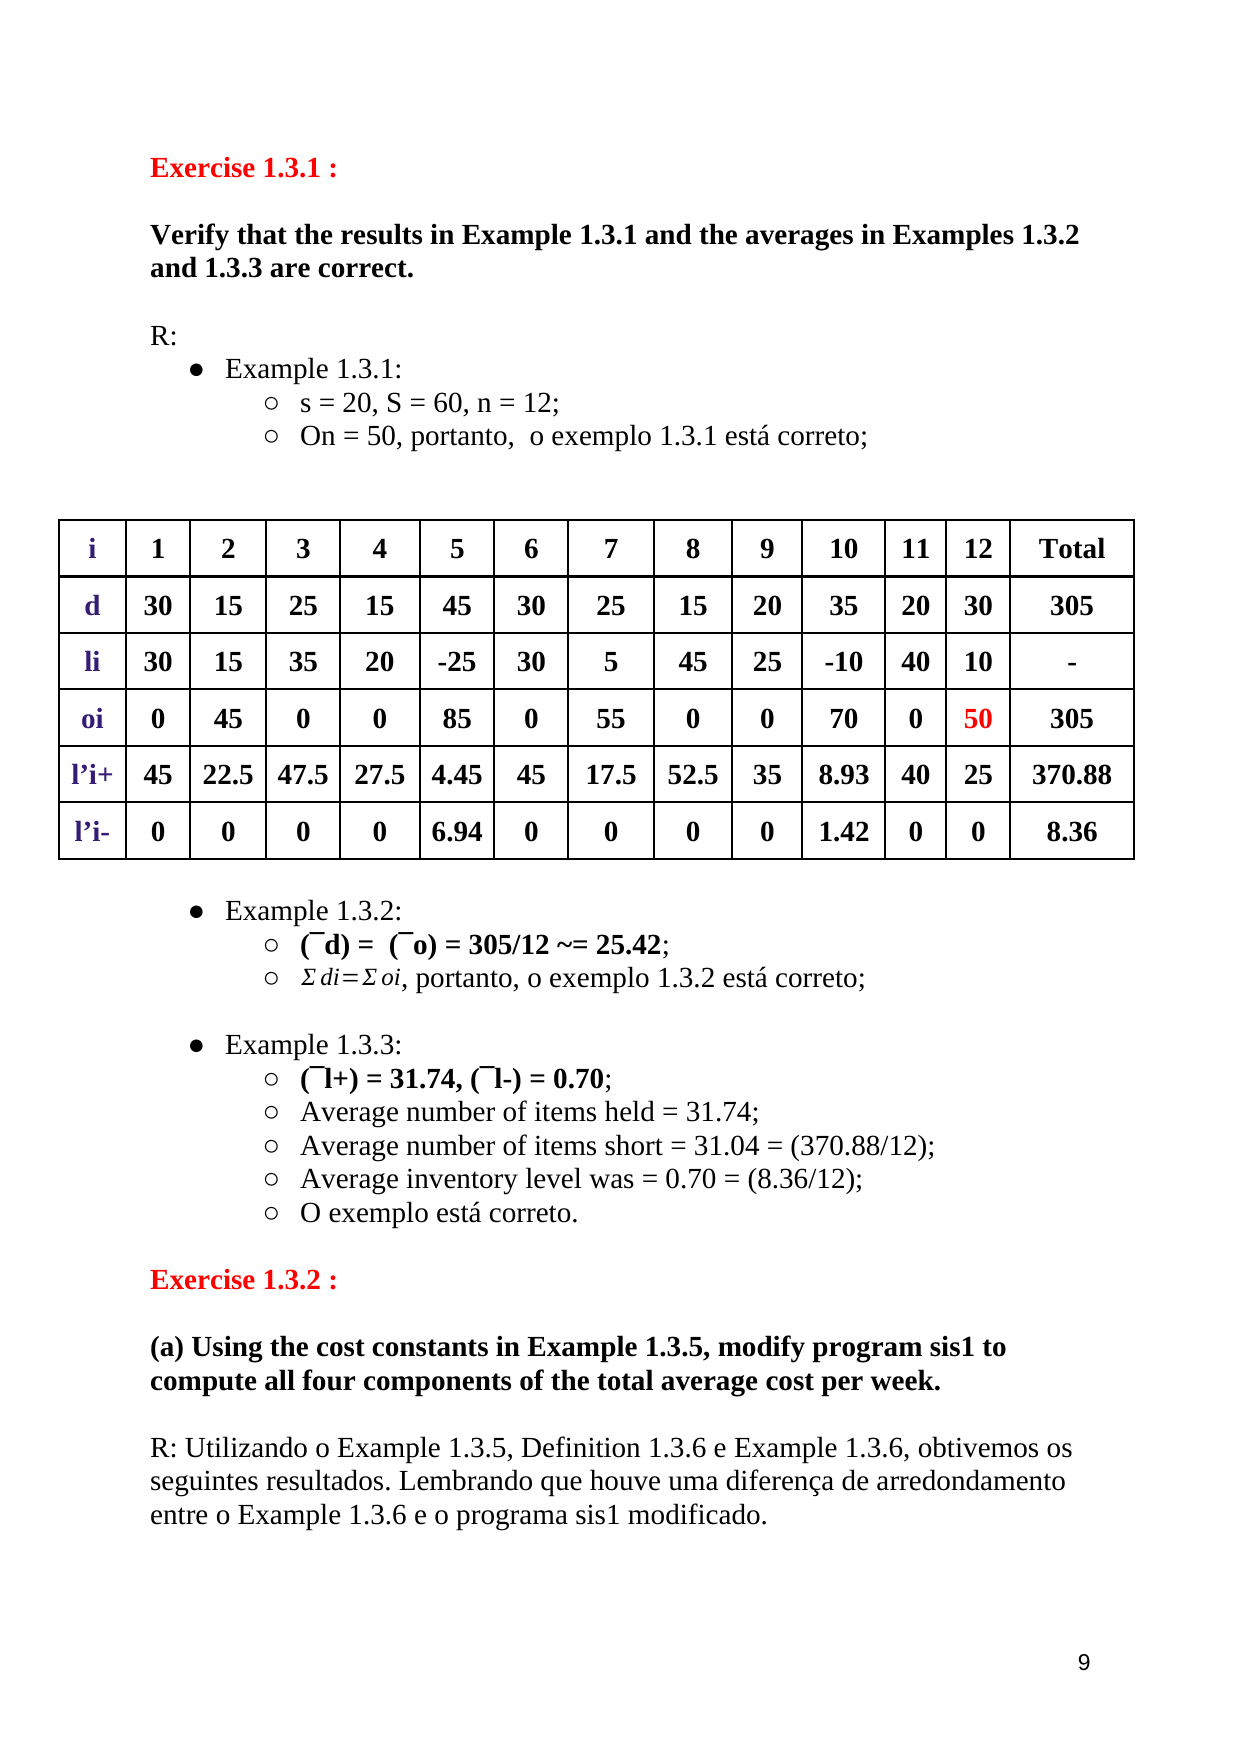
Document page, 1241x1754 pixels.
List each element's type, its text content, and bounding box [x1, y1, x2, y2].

table_header 4 [341, 521, 419, 575]
table_cell 25 [569, 578, 653, 632]
table_header 5 [421, 521, 493, 575]
table_cell 25 [947, 747, 1009, 801]
table_cell 20 [886, 578, 945, 632]
table_cell 30 [495, 578, 567, 632]
table_cell 0 [947, 803, 1009, 858]
table_cell 45 [655, 634, 731, 688]
table_header 1 [127, 521, 189, 575]
table_cell 15 [191, 634, 265, 688]
list Average inventory level was = 0.70 = (8.36/12); [262, 1162, 1090, 1195]
table_cell 22.5 [191, 747, 265, 801]
table_cell l’i- [60, 803, 125, 858]
table_cell 0 [655, 803, 731, 858]
text R: [150, 318, 1090, 351]
list Example 1.3.1: [187, 351, 1090, 385]
table_cell 47.5 [267, 747, 339, 801]
table_cell 5 [569, 634, 653, 688]
text Verify that the results in Example 1.3.1 and the averages in Examples 1.3.2 and 1.3.3 are correct. [150, 217, 1090, 284]
table_cell 0 [886, 803, 945, 858]
table_cell 0 [569, 803, 653, 858]
table_cell 25 [733, 634, 801, 688]
text R: Utilizando o Example 1.3.5, Definition 1.3.6 e Example 1.3.6, obtivemos os seguintes resultados. Lembrando que houve uma diferença de arredondamento entre o Example 1.3.6 e o programa sis1 modificado. [150, 1430, 1090, 1531]
table_cell 305 [1011, 578, 1133, 632]
table_cell 40 [886, 747, 945, 801]
list Average number of items held = 31.74; [262, 1094, 1090, 1128]
table_cell 45 [127, 747, 189, 801]
table_cell li [60, 634, 125, 688]
table_header 9 [733, 521, 801, 575]
table_header 3 [267, 521, 339, 575]
table_header 8 [655, 521, 731, 575]
table_cell 35 [803, 578, 884, 632]
list (¯d) = (¯o) = 305/12 ~= 25.42; [262, 927, 1090, 960]
table_header 12 [947, 521, 1009, 575]
list , portanto, o exemplo 1.3.2 está correto; [262, 960, 1090, 994]
table_cell 0 [267, 690, 339, 745]
table_cell 45 [421, 578, 493, 632]
table_header 6 [495, 521, 567, 575]
table_cell 55 [569, 690, 653, 745]
table_cell 30 [947, 578, 1009, 632]
table_cell -25 [421, 634, 493, 688]
table_cell 52.5 [655, 747, 731, 801]
table_cell 6.94 [421, 803, 493, 858]
table_cell 4.45 [421, 747, 493, 801]
table_header Total [1011, 521, 1133, 575]
list On = 50, portanto, o exemplo 1.3.1 está correto; [262, 418, 1090, 452]
list Example 1.3.3: [187, 1027, 1090, 1061]
table_cell 1.42 [803, 803, 884, 858]
table_cell 20 [733, 578, 801, 632]
text (a) Using the cost constants in Example 1.3.5, modify program sis1 to compute all four components of the total average cost per week. [150, 1329, 1090, 1396]
table_cell d [60, 578, 125, 632]
table_cell 10 [947, 634, 1009, 688]
table_cell 0 [341, 803, 419, 858]
table_header 7 [569, 521, 653, 575]
table_cell l’i+ [60, 747, 125, 801]
table_header 10 [803, 521, 884, 575]
table_cell 0 [267, 803, 339, 858]
table_cell 370.88 [1011, 747, 1133, 801]
table_cell 15 [341, 578, 419, 632]
text Exercise 1.3.1 : [150, 150, 1090, 183]
table_cell 17.5 [569, 747, 653, 801]
table_header i [60, 521, 125, 575]
table_header 11 [886, 521, 945, 575]
text Exercise 1.3.2 : [150, 1262, 1090, 1296]
table_cell -10 [803, 634, 884, 688]
table_cell 0 [655, 690, 731, 745]
table_cell 35 [267, 634, 339, 688]
table_cell 15 [655, 578, 731, 632]
table_cell 0 [733, 803, 801, 858]
table_cell 0 [127, 690, 189, 745]
list O exemplo está correto. [262, 1195, 1090, 1229]
table_cell 40 [886, 634, 945, 688]
table_cell 70 [803, 690, 884, 745]
table_cell 15 [191, 578, 265, 632]
table_cell 50 [947, 690, 1009, 745]
table_cell 0 [127, 803, 189, 858]
table_cell 0 [495, 803, 567, 858]
table_cell 27.5 [341, 747, 419, 801]
table_header 2 [191, 521, 265, 575]
table_cell 25 [267, 578, 339, 632]
list Example 1.3.2: [187, 893, 1090, 927]
list (¯l+) = 31.74, (¯l-) = 0.70; [262, 1061, 1090, 1094]
list Average number of items short = 31.04 = (370.88/12); [262, 1128, 1090, 1162]
table_cell 85 [421, 690, 493, 745]
table_cell 0 [495, 690, 567, 745]
table_cell 35 [733, 747, 801, 801]
table_cell 8.36 [1011, 803, 1133, 858]
table_cell 30 [127, 578, 189, 632]
table_cell 20 [341, 634, 419, 688]
table_cell 30 [127, 634, 189, 688]
table_cell 305 [1011, 690, 1133, 745]
table_cell 45 [495, 747, 567, 801]
table_cell 0 [886, 690, 945, 745]
table_cell 8.93 [803, 747, 884, 801]
table_cell oi [60, 690, 125, 745]
table_cell 0 [733, 690, 801, 745]
table_cell 30 [495, 634, 567, 688]
table_cell 45 [191, 690, 265, 745]
table_cell 0 [341, 690, 419, 745]
table_cell 0 [191, 803, 265, 858]
table_cell - [1011, 634, 1133, 688]
list s = 20, S = 60, n = 12; [262, 385, 1090, 418]
